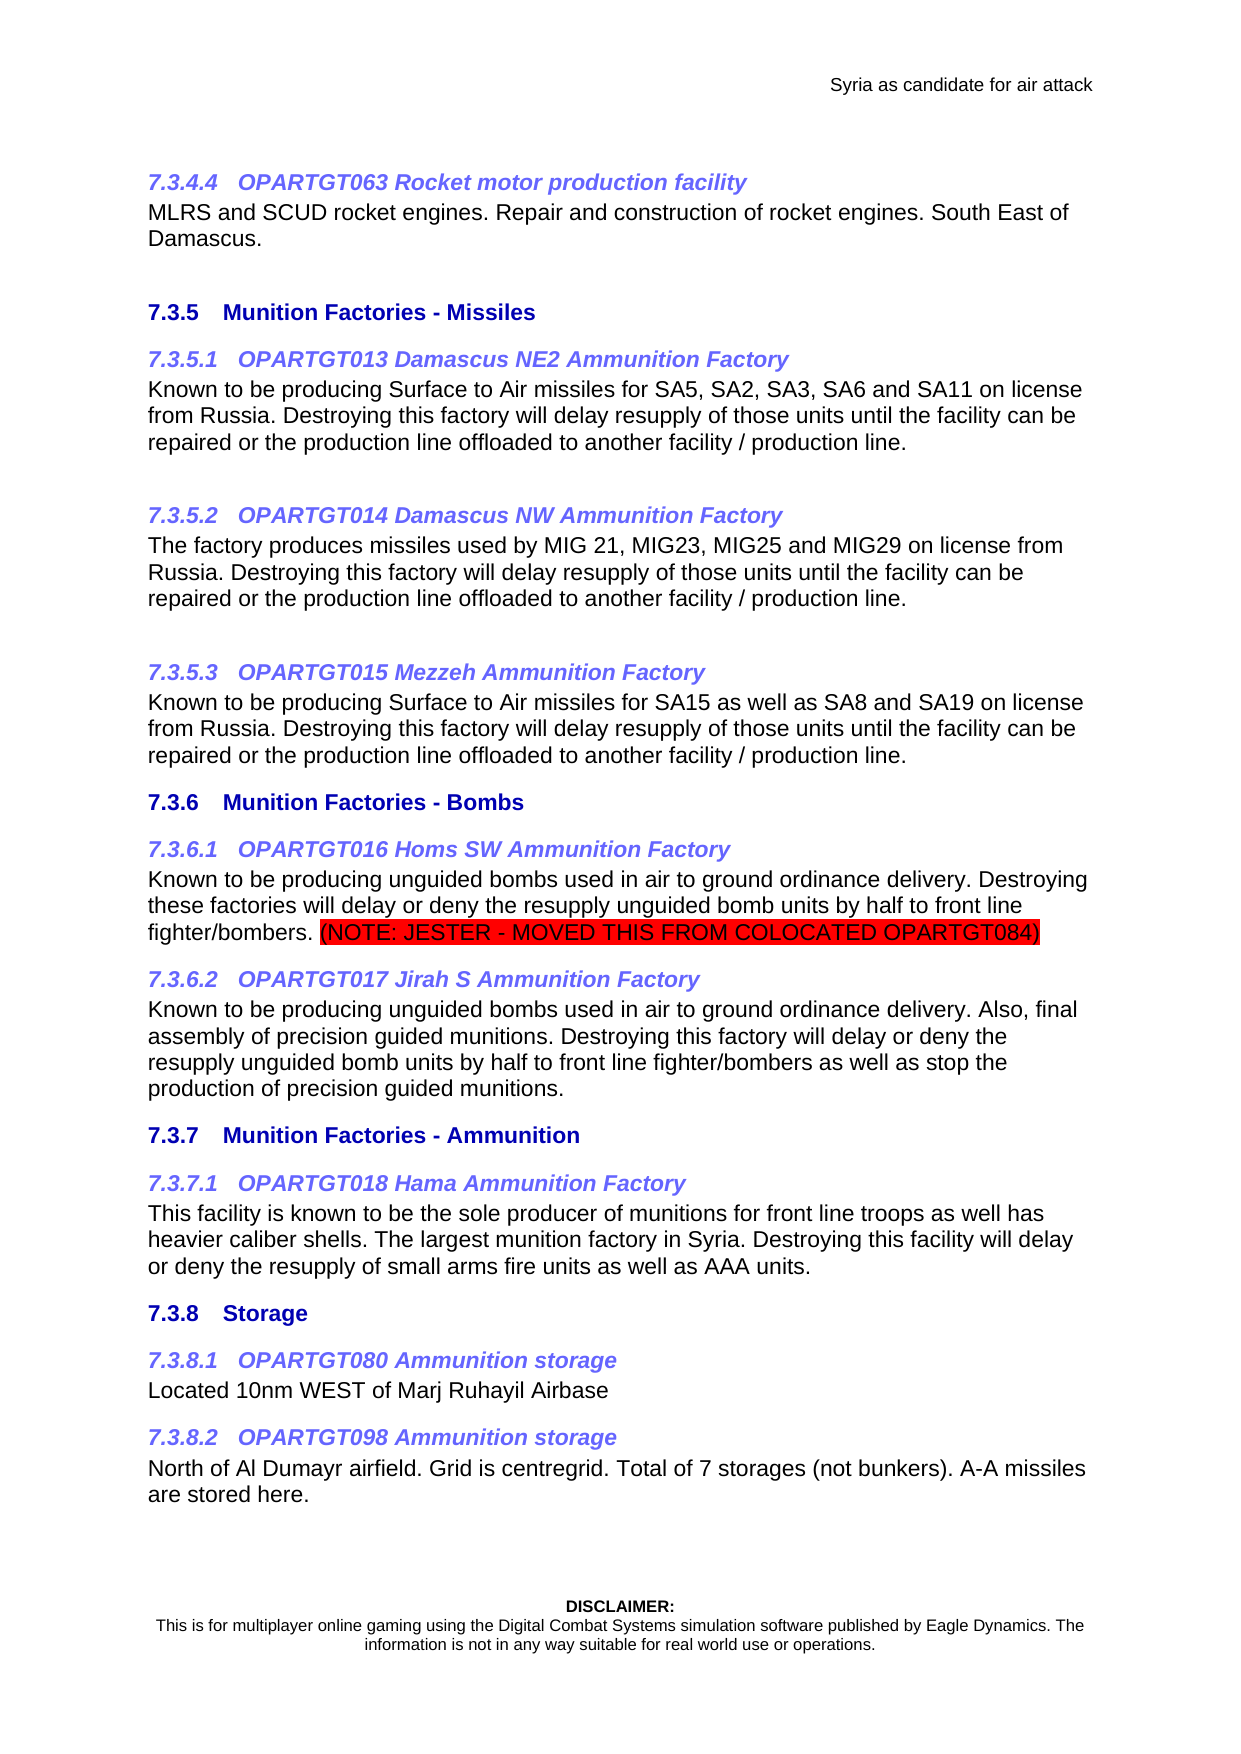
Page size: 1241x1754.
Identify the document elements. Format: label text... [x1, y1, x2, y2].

subtitle OPARTGT098 Ammunition storage [148, 1424, 1093, 1451]
text Known to be producing Surface to Air missiles for SA15 as well as SA8 and SA19 on license from Russia. Destroying this factory will delay resupply of those units until the facility can be repaired or the production line offloaded to another facility / production line. [148, 689, 1093, 768]
subtitle OPARTGT018 Hama Ammunition Factory [148, 1170, 1093, 1196]
text Known to be producing unguided bombs used in air to ground ordinance delivery. Destroying these factories will delay or deny the resupply unguided bomb units by half to front line fighter/bombers. (NOTE: JESTER - MOVED THIS FROM COLOCATED OPARTGT084) [148, 866, 1093, 945]
subtitle OPARTGT013 Damascus NE2 Ammunition Factory [148, 346, 1093, 372]
subtitle OPARTGT016 Homs SW Ammunition Factory [148, 836, 1093, 862]
text North of Al Dumayr airfield. Grid is centregrid. Total of 7 storages (not bunkers). A-A missiles are stored here. [148, 1454, 1093, 1507]
text MLRS and SCUD rocket engines. Repair and construction of rocket engines. South East of Damascus. [148, 199, 1093, 251]
subtitle Munition Factories - Ammunition [148, 1122, 1093, 1149]
subtitle OPARTGT063 Rocket motor production facility [148, 168, 1093, 195]
text Located 10nm WEST of Marj Ruhayil Airbase [148, 1377, 1093, 1403]
subtitle OPARTGT017 Jirah S Ammunition Factory [148, 966, 1093, 992]
text Known to be producing unguided bombs used in air to ground ordinance delivery. Also, final assembly of precision guided munitions. Destroying this factory will delay or deny the resupply unguided bomb units by half to front line fighter/bombers as well as stop the production of precision guided munitions. [148, 996, 1093, 1102]
subtitle OPARTGT014 Damascus NW Ammunition Factory [148, 502, 1093, 528]
subtitle OPARTGT015 Mezzeh Ammunition Factory [148, 659, 1093, 685]
subtitle Munition Factories - Bombs [148, 789, 1093, 815]
text Known to be producing Surface to Air missiles for SA5, SA2, SA3, SA6 and SA11 on license from Russia. Destroying this factory will delay resupply of those units until the facility can be repaired or the production line offloaded to another facility / production line. [148, 376, 1093, 455]
subtitle OPARTGT080 Ammunition storage [148, 1347, 1093, 1373]
text This facility is known to be the sole producer of munitions for front line troops as well has heavier caliber shells. The largest munition factory in Syria. Destroying this facility will delay or deny the resupply of small arms fire units as well as AAA units. [148, 1200, 1093, 1279]
subtitle Storage [148, 1300, 1093, 1326]
subtitle Munition Factories - Missiles [148, 298, 1093, 325]
text The factory produces missiles used by MIG 21, MIG23, MIG25 and MIG29 on license from Russia. Destroying this factory will delay resupply of those units until the facility can be repaired or the production line offloaded to another facility / production line. [148, 532, 1093, 611]
